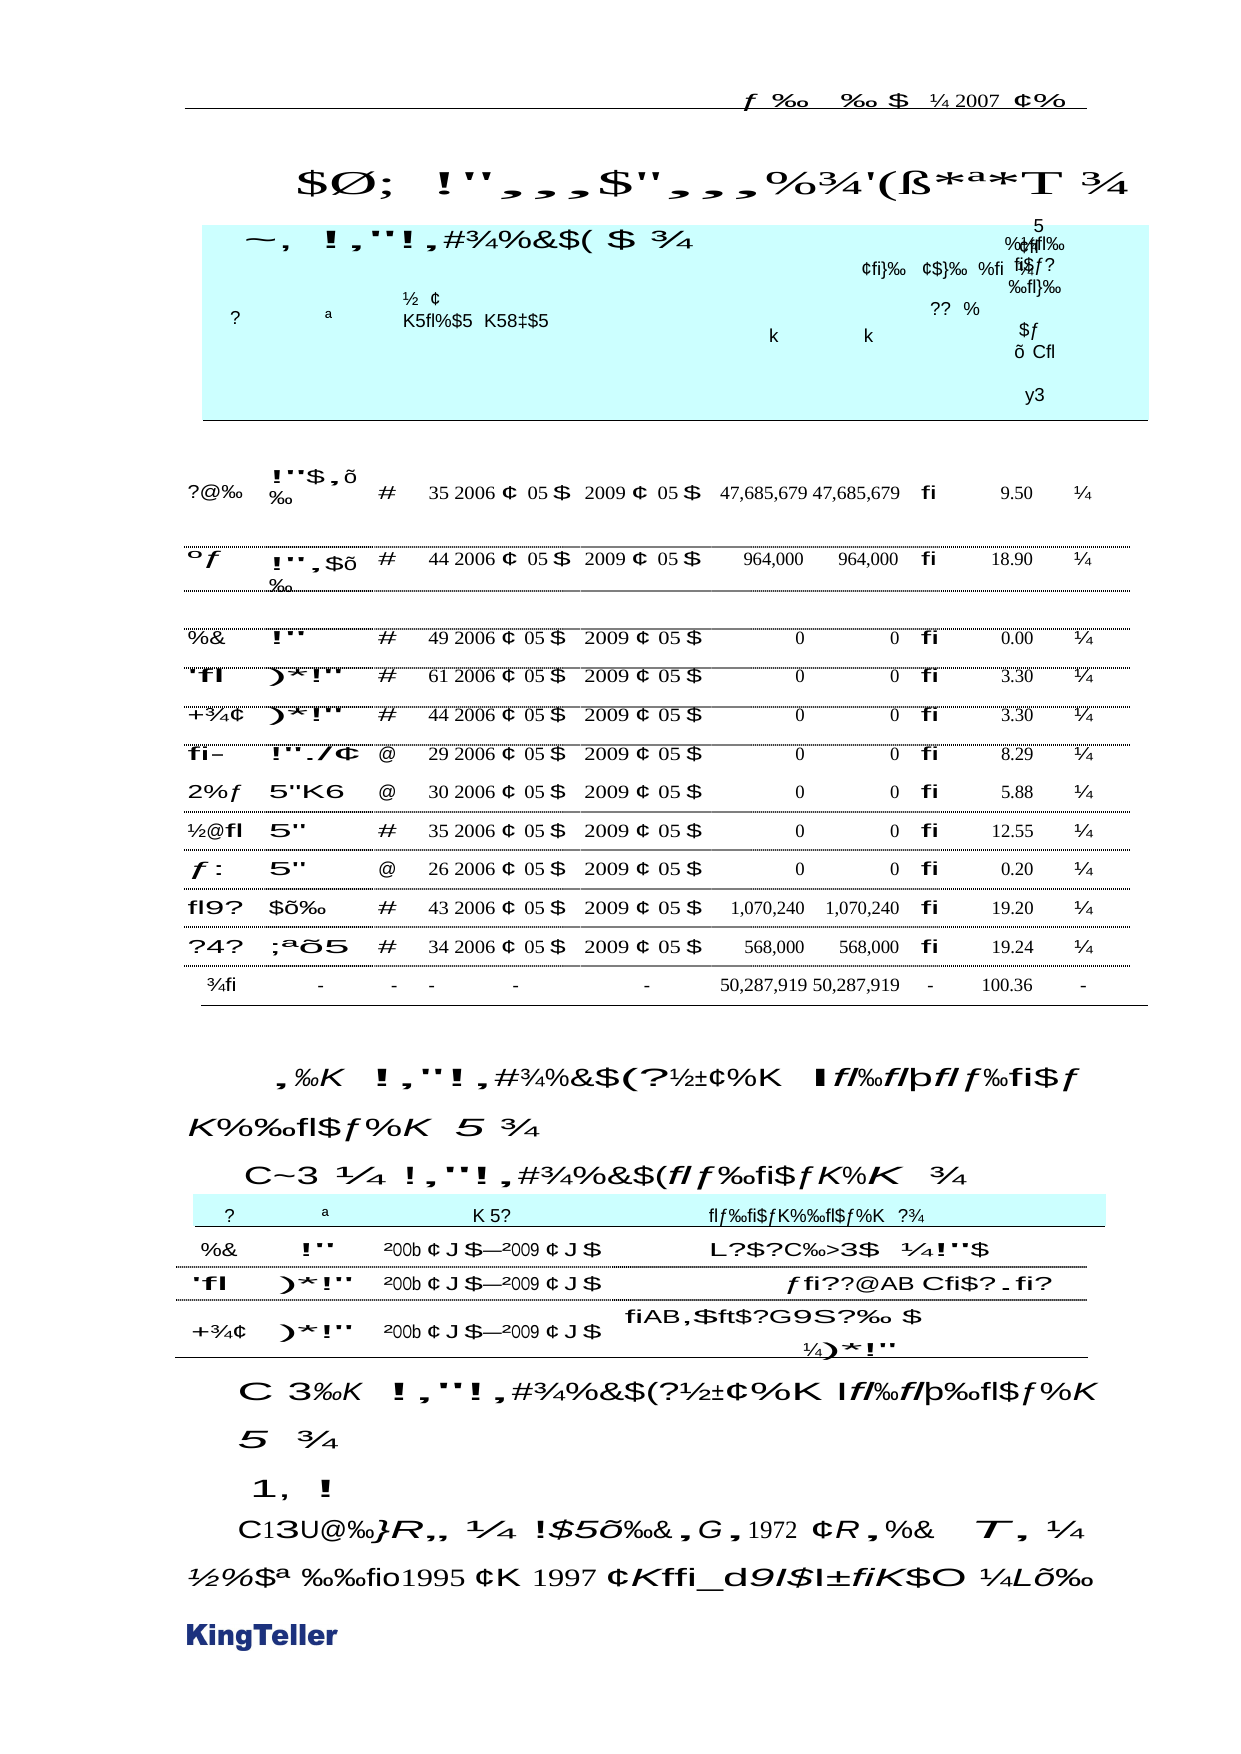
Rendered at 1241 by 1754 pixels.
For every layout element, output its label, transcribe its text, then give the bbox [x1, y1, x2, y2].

table_cell 2%ƒ [184, 777, 256, 815]
table_cell ƒ: [184, 854, 256, 892]
table_cell 568,000 [814, 931, 910, 972]
table_header !" [256, 599, 370, 661]
table_cell 12.55 [965, 815, 1053, 854]
table_cell 0 [814, 815, 910, 854]
table_cell 43 2006 ¢ 05 $ [413, 892, 572, 931]
table_cell ¼ [1054, 738, 1096, 777]
table_header ¼ [1054, 599, 1096, 661]
table_cell 1,070,240 [814, 892, 910, 931]
table_cell @ [370, 777, 412, 815]
text !",$õ‰ [269, 553, 374, 596]
table_cell 0 [711, 777, 814, 815]
table_header %& [184, 599, 256, 661]
table_header # [370, 599, 412, 661]
table_cell 5.88 [965, 777, 1053, 815]
table_cell 2009 ¢ 05 $ [573, 854, 711, 892]
table_cell ¼ [1054, 700, 1096, 738]
table_header 0 [711, 599, 814, 661]
table_cell fi- [184, 738, 256, 777]
text ,‰K !,"!,#¾%&$(?½±¢%K Ifl‰flþflƒ‰fi$ƒ [244, 1064, 1142, 1092]
text ¾fi - - - - - 50,287,919 50,287,919 - 100.36 - [206, 974, 1142, 996]
table_header 2009 ¢ 05 $ [573, 599, 711, 661]
table_header fi [910, 599, 965, 661]
text !"$,õ‰ [269, 466, 374, 509]
table_cell fi [910, 892, 965, 931]
table_cell 44 2006 ¢ 05 $ [413, 700, 572, 738]
text ºƒ [187, 548, 245, 568]
table_cell # [370, 700, 412, 738]
table_cell 19.24 [965, 931, 1053, 972]
table_cell 568,000 [711, 931, 814, 972]
table_cell 1,070,240 [711, 892, 814, 931]
table_cell 2009 ¢ 05 $ [573, 777, 711, 815]
table_cell 2009 ¢ 05 $ [573, 892, 711, 931]
table_cell fi [910, 661, 965, 699]
table_cell 0 [814, 661, 910, 699]
table_header 0.00 [965, 599, 1053, 661]
text 'fl )*!" ²OOb ¢J $—²OO9 ¢J $ ƒfi??@AB Cfi$?.fi?fiAB,$ft$?G9S?‰ $ [191, 1261, 1075, 1327]
text # 35 2006 ¢ 05 $ 2009 ¢ 05 $ 47,685,679 47,685,679 fi 9.50 ¼ [378, 482, 1142, 503]
table_cell ½@fl [184, 815, 256, 854]
text C13U@‰}R„ ¼ !$5õ‰&,G,1972 ¢R,%& T, ¼ [237, 1514, 1142, 1543]
table_cell 0 [711, 738, 814, 777]
table_cell # [370, 815, 412, 854]
table_cell ?4? [184, 931, 256, 972]
table_cell 0 [814, 777, 910, 815]
table_cell 0 [814, 700, 910, 738]
subtitle C~3 ¼ !,"!,#¾%&$(flƒ‰fi$ƒK%K ¾ [244, 1161, 1142, 1190]
table_cell ¼ [1054, 931, 1096, 972]
table_cell @ [370, 738, 412, 777]
text K%‰fl$ƒ%K 5 ¾ [187, 1112, 1142, 1141]
table_cell )*!" [256, 700, 370, 738]
table_cell 0 [711, 661, 814, 699]
table_cell 8.29 [965, 738, 1053, 777]
table_cell 0 [711, 854, 814, 892]
table_cell 0.20 [965, 854, 1053, 892]
table_cell $õ‰ [256, 892, 370, 931]
text %& !" ²OOb ¢J $—²OO9 ¢J $ L?$?C‰>3$ ¼!"$ [200, 1239, 1142, 1261]
table_cell ¼ [1054, 661, 1096, 699]
table_cell ¼ [1054, 815, 1096, 854]
table_cell 61 2006 ¢ 05 $ [413, 661, 572, 699]
table_cell 2009 ¢ 05 $ [573, 815, 711, 854]
table_cell # [370, 661, 412, 699]
text ?@‰ [187, 481, 245, 502]
table_cell 35 2006 ¢ 05 $ [413, 815, 572, 854]
table_cell 3.30 [965, 700, 1053, 738]
table_cell fi [910, 700, 965, 738]
table_cell @ [370, 854, 412, 892]
table_cell 0 [814, 738, 910, 777]
table_cell ¼ [1054, 892, 1096, 931]
subtitle C 3‰K !,"!,#¾%&$(?½±¢%K Ifl‰flþ‰fl$ƒ%K [237, 1377, 1142, 1405]
table_cell ;ªõ5 [256, 931, 370, 972]
table_cell fi [910, 931, 965, 972]
table_cell fi [910, 738, 965, 777]
table_cell 3.30 [965, 661, 1053, 699]
table_cell 2009 ¢ 05 $ [573, 738, 711, 777]
subtitle ~, !,"!,#¾%&$( $ ¾ [244, 224, 1142, 253]
table_cell fi [910, 854, 965, 892]
table_cell 2009 ¢ 05 $ [573, 661, 711, 699]
table_cell 30 2006 ¢ 05 $ [413, 777, 572, 815]
table_header 0 [814, 599, 910, 661]
table_cell 2009 ¢ 05 $ [573, 931, 711, 972]
table_cell )*!" [256, 661, 370, 699]
table_cell 2009 ¢ 05 $ [573, 700, 711, 738]
table_cell 0 [814, 854, 910, 892]
text ½%$ª ‰‰fio1995 ¢K 1997 ¢Kffi_d9I$I±fiK$O ¼Lõ‰ [187, 1563, 1142, 1592]
picture [187, 1624, 338, 1651]
table_cell 34 2006 ¢ 05 $ [413, 931, 572, 972]
table_cell 19.20 [965, 892, 1053, 931]
text # 44 2006 ¢ 05 $ 2009 ¢ 05 $ 964,000 964,000 fi 18.90 ¼ [378, 548, 1142, 569]
table_cell 'fl [184, 661, 256, 699]
table_cell fi [910, 815, 965, 854]
table_cell 5"K6 [256, 777, 370, 815]
table_cell !"./¢ [256, 738, 370, 777]
table_header 49 2006 ¢ 05 $ [413, 599, 572, 661]
text 1, ! [250, 1474, 1142, 1503]
table_cell 26 2006 ¢ 05 $ [413, 854, 572, 892]
table_cell 0 [711, 815, 814, 854]
table_cell fl9? [184, 892, 256, 931]
table_cell # [370, 892, 412, 931]
table_cell ¼ [1054, 777, 1096, 815]
table_cell fi [910, 777, 965, 815]
table_cell 5" [256, 854, 370, 892]
text +¾¢ )*!" ²OOb ¢J $—²OO9 ¢J $ [287, 1327, 1142, 1341]
table_cell 5" [256, 815, 370, 854]
text ¼)*!" [162, 1341, 1101, 1360]
table_cell 0 [711, 700, 814, 738]
table_cell ¼ [1054, 854, 1096, 892]
table_cell 29 2006 ¢ 05 $ [413, 738, 572, 777]
table_cell # [370, 931, 412, 972]
table_cell +¾¢ [184, 700, 256, 738]
subtitle $Ø; !",,,$",,,%¾'(ß*ª*T ¾ [295, 167, 1142, 202]
subtitle 5 ¾ [187, 1425, 1142, 1454]
